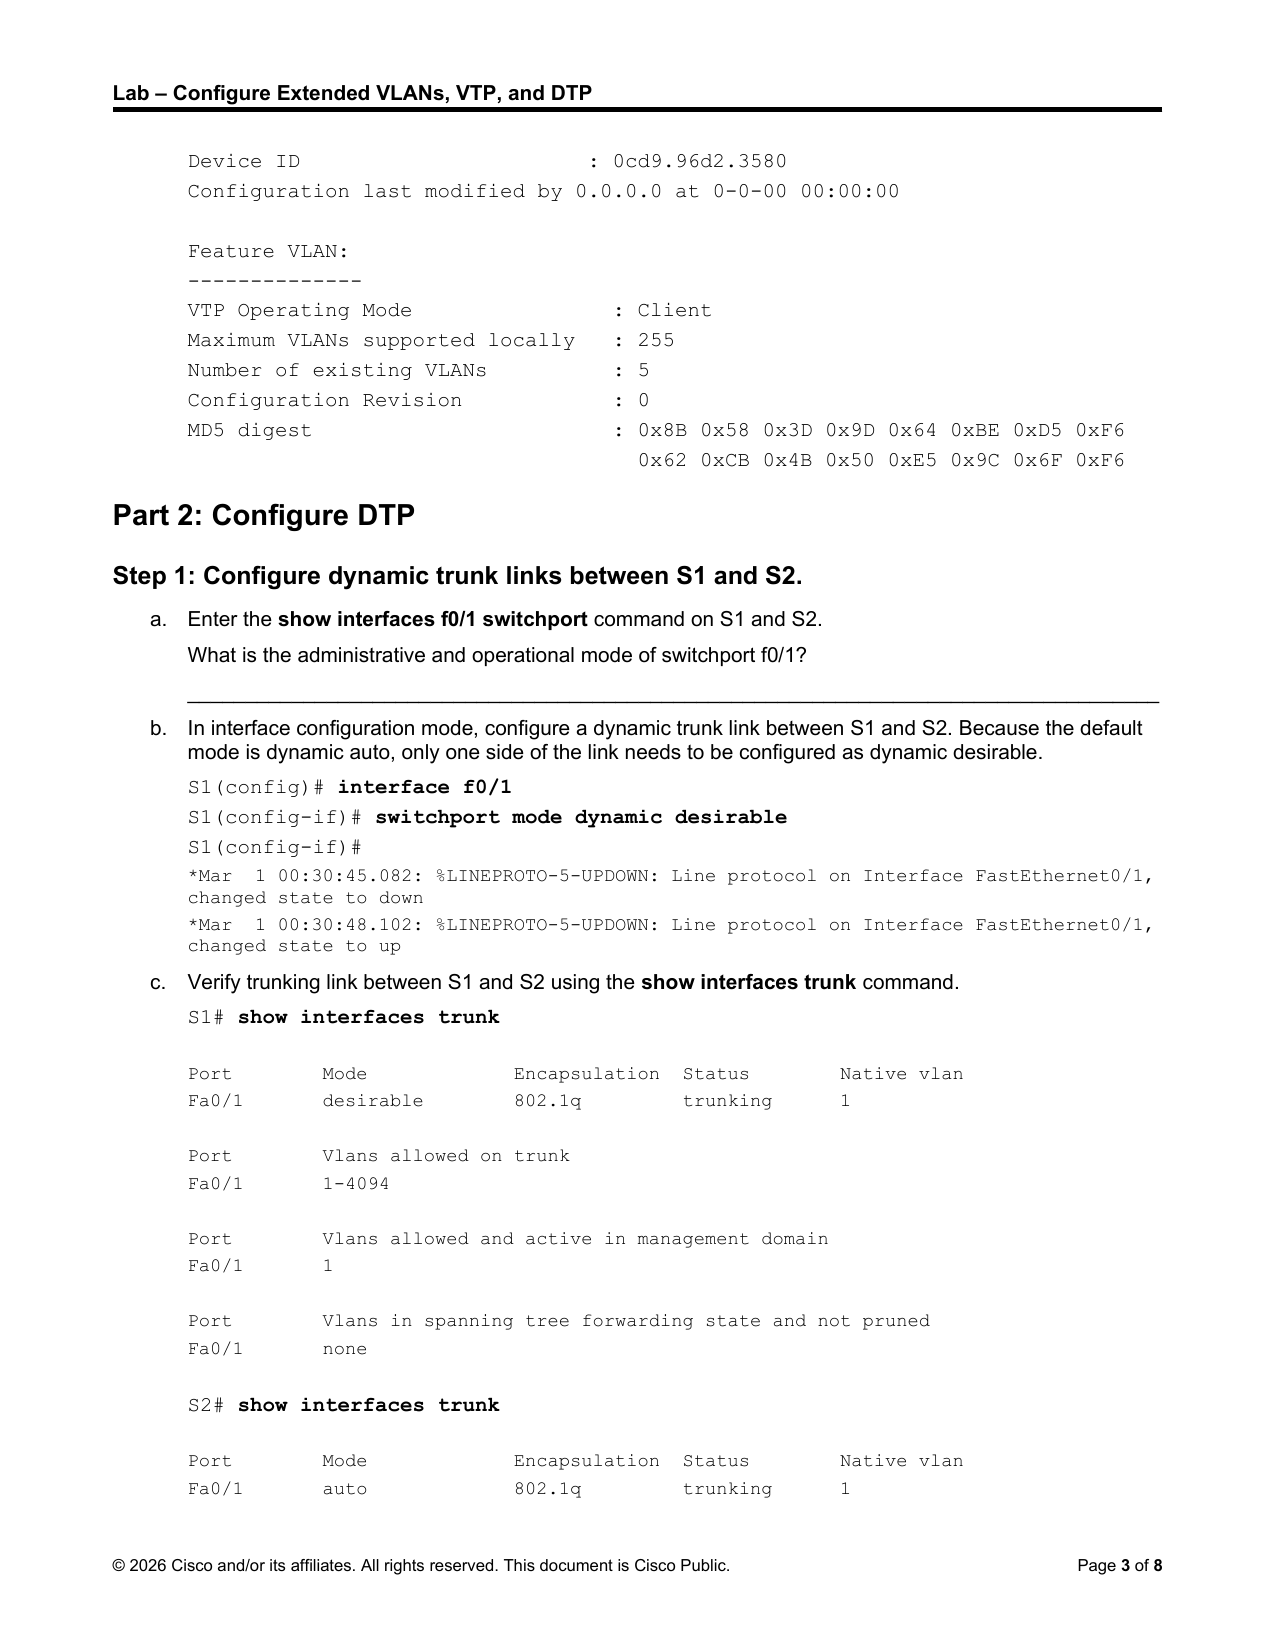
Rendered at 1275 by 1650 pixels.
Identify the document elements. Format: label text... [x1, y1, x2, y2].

text S2# show interfaces trunk [187, 1394, 1162, 1417]
text Configure DTP [112, 498, 1162, 531]
text Verify trunking link between S1 and S2 using the show interfaces trunk command. [150, 970, 1162, 994]
text -------------- [187, 269, 1162, 293]
text Fa0/1 none [187, 1339, 1162, 1360]
text Enter the show interfaces f0/1 switchport command on S1 and S2. [150, 607, 1162, 631]
text What is the administrative and operational mode of switchport f0/1? [187, 643, 1162, 667]
text S1(config)# interface f0/1 [187, 776, 1162, 800]
text ____________________________________________________________________________________ [187, 679, 1162, 703]
text Port Vlans allowed and active in management domain [187, 1229, 1162, 1250]
text Fa0/1 auto 802.1q trunking 1 [187, 1479, 1162, 1500]
text In interface configuration mode, configure a dynamic trunk link between S1 and S2. Because the default mode is dynamic auto, only one side of the link needs to be configured as dynamic desirable. [150, 716, 1162, 764]
text Number of existing VLANs : 5 [187, 359, 1162, 383]
text *Mar 1 00:30:48.102: %LINEPROTO-5-UPDOWN: Line protocol on Interface FastEthernet0/1, changed state to up [187, 915, 1162, 957]
text Configuration last modified by 0.0.0.0 at 0-0-00 00:00:00 [187, 180, 1162, 203]
text VTP Operating Mode : Client [187, 299, 1162, 323]
text Fa0/1 desirable 802.1q trunking 1 [187, 1091, 1162, 1112]
text Fa0/1 1-4094 [187, 1174, 1162, 1195]
text MD5 digest : 0x8B 0x58 0x3D 0x9D 0x64 0xBE 0xD5 0xF6 [187, 419, 1162, 443]
text Configure dynamic trunk links between S1 and S2. [112, 561, 1162, 590]
text 0x62 0xCB 0x4B 0x50 0xE5 0x9C 0x6F 0xF6 [187, 449, 1162, 473]
text S1(config-if)# switchport mode dynamic desirable [187, 806, 1162, 830]
text S1(config-if)# [187, 836, 1162, 860]
text Feature VLAN: [187, 240, 1162, 263]
text Fa0/1 1 [187, 1256, 1162, 1277]
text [187, 1311, 1162, 1332]
text Port Mode Encapsulation Status Native vlan [187, 1064, 1162, 1085]
text Maximum VLANs supported locally : 255 [187, 329, 1162, 353]
text Port Vlans allowed on trunk [187, 1146, 1162, 1167]
text Port Mode Encapsulation Status Native vlan [187, 1451, 1162, 1472]
text Device ID : 0cd9.96d2.3580 [187, 150, 1162, 174]
text S1# show interfaces trunk [187, 1006, 1162, 1030]
text *Mar 1 00:30:45.082: %LINEPROTO-5-UPDOWN: Line protocol on Interface FastEthernet0/1, changed state to down [187, 866, 1162, 909]
text Configuration Revision : 0 [187, 389, 1162, 413]
